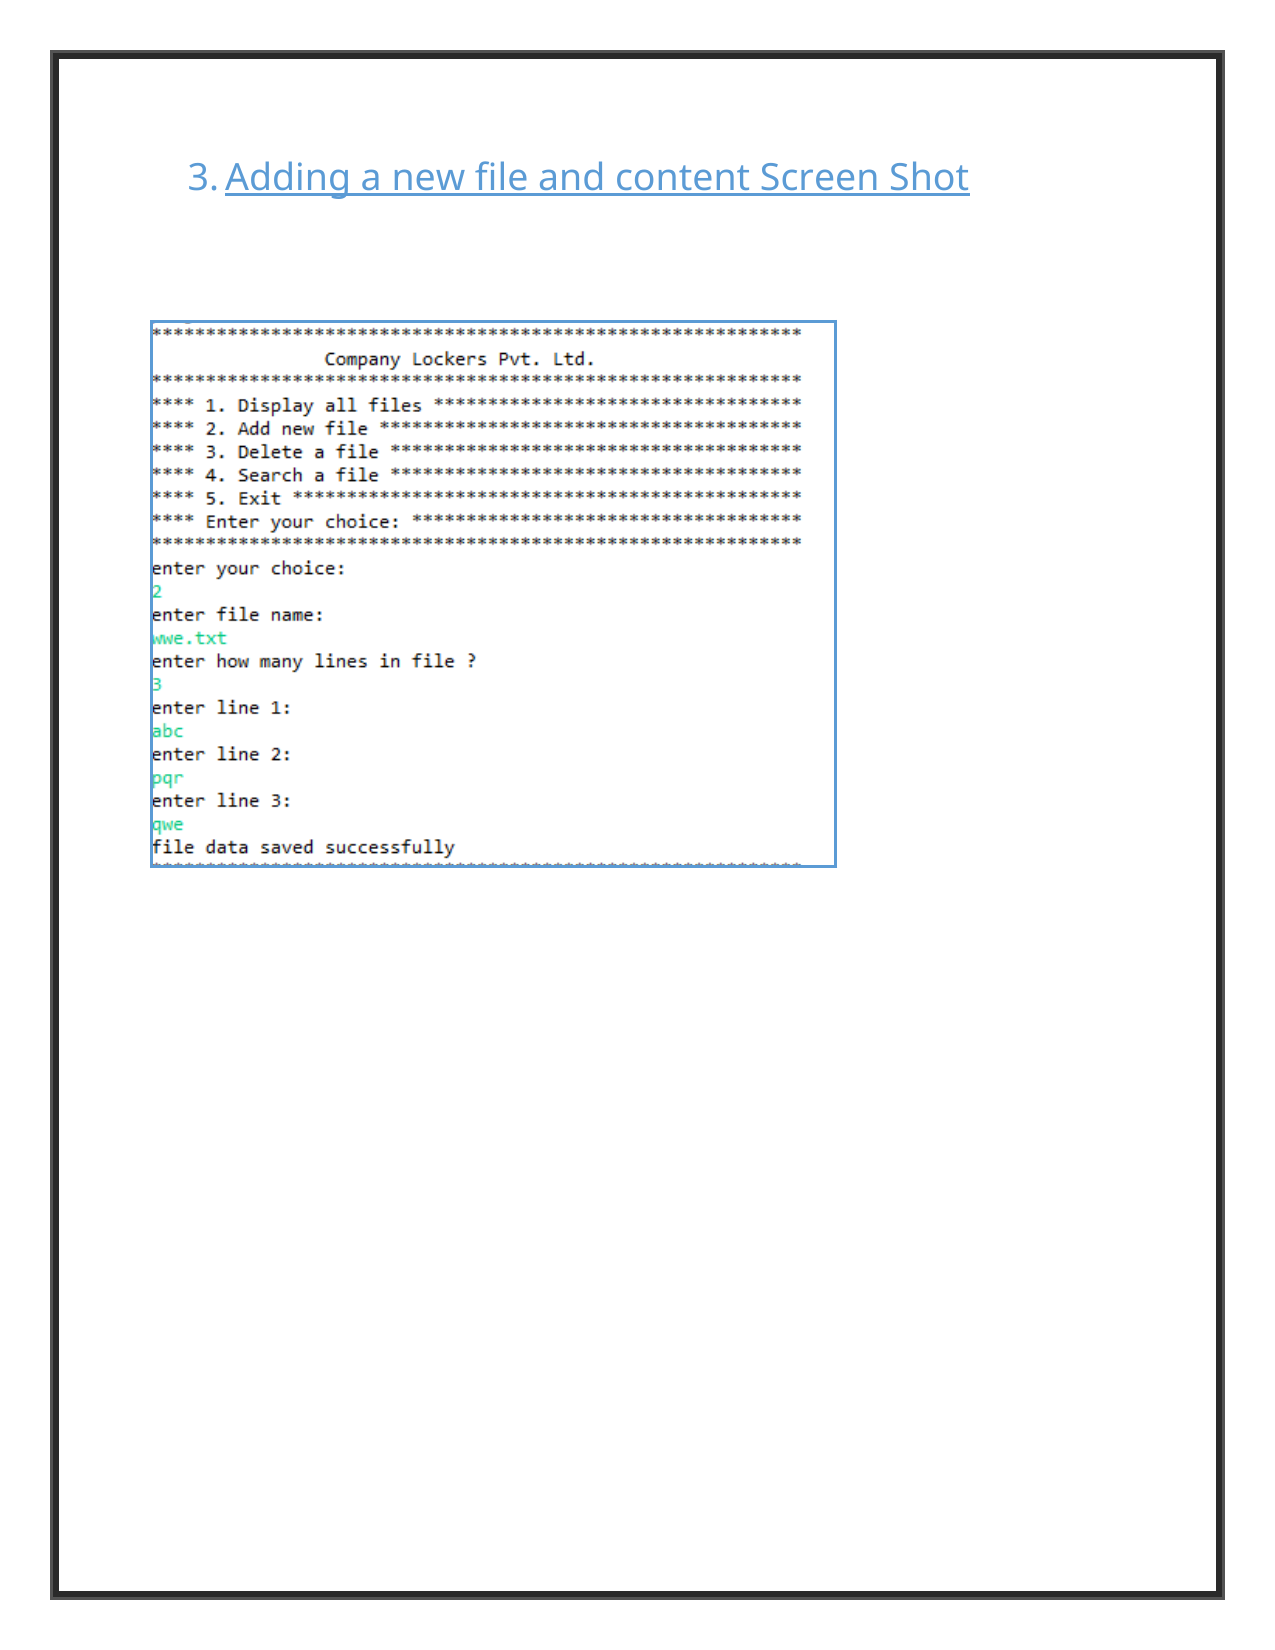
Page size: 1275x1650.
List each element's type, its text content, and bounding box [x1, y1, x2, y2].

picture [153, 323, 834, 865]
subtitle Adding a new file and content Screen Shot [187, 150, 1125, 201]
